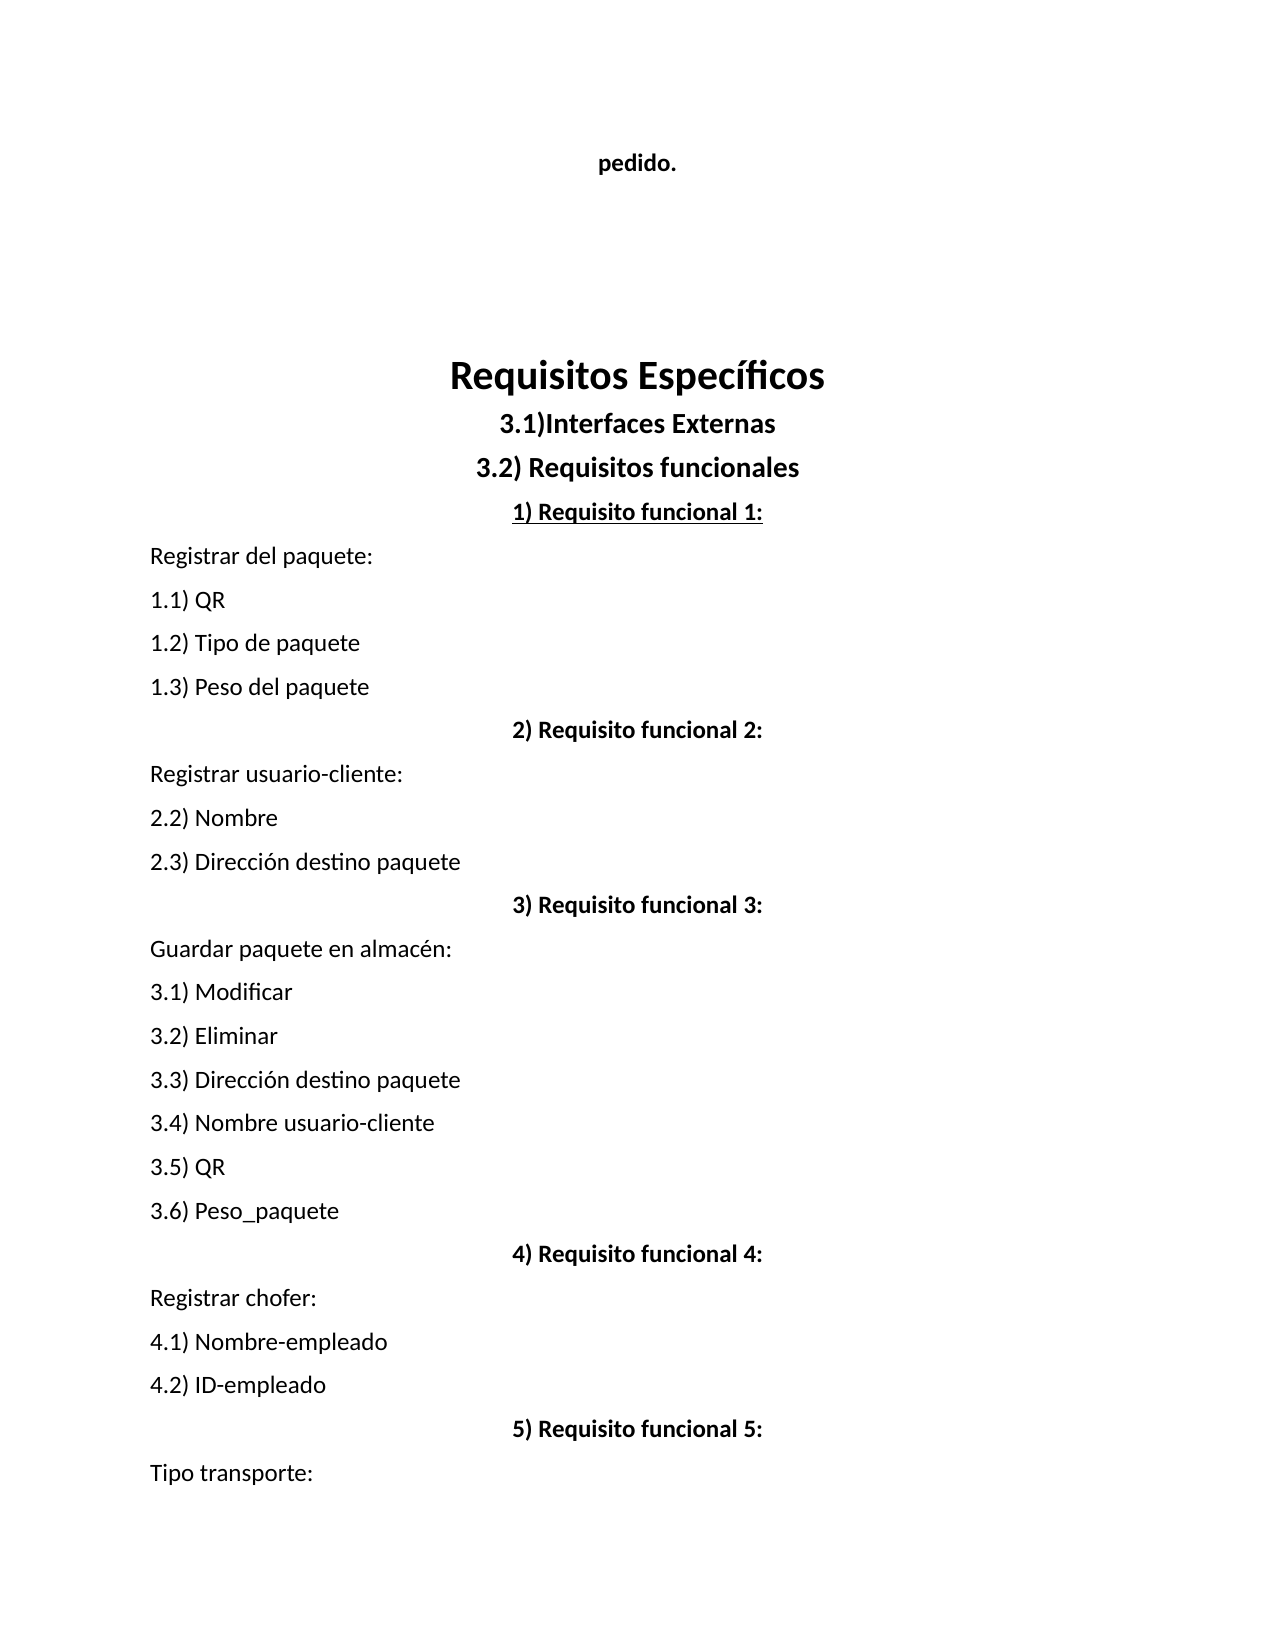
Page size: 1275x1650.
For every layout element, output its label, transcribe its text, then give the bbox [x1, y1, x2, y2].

text 4.1) Nombre-empleado [150, 1328, 1125, 1355]
text 4.2) ID-empleado [150, 1372, 1125, 1399]
text 1.3) Peso del paquete [150, 674, 1125, 701]
text 2.3) Dirección destino paquete [150, 848, 1125, 875]
text Requisitos Específicos [682, 368, 1125, 395]
text 3.1) Modificar [150, 979, 1125, 1006]
text 3.6) Peso_paquete [150, 1197, 1125, 1224]
text 2) Requisito funcional 2: [150, 717, 1125, 744]
text Guardar paquete en almacén: [150, 936, 1125, 963]
text Requisitos Específicos [150, 368, 508, 395]
text 5) Requisito funcional 5: [150, 1416, 1125, 1443]
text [150, 150, 1125, 177]
text 1.2) Tipo de paquete [150, 630, 1125, 657]
text 1) Requisito funcional 1: [150, 499, 1125, 526]
text 3.1)Interfaces Externas [150, 412, 1125, 439]
text 3.3) Dirección destino paquete [150, 1067, 1125, 1093]
text 3.2) Eliminar [150, 1023, 1125, 1050]
text Registrar del paquete: [150, 543, 1125, 570]
text Tipo transporte: [150, 1459, 1125, 1486]
text 3) Requisito funcional 3: [150, 892, 1125, 919]
text 1.1) QR [150, 586, 1125, 613]
text Registrar chofer: [150, 1285, 1125, 1312]
text 3.2) Requisitos funcionales [150, 456, 1125, 482]
text 3.5) QR [150, 1154, 1125, 1181]
text Requisitos Específicos [504, 368, 687, 395]
text 3.4) Nombre usuario-cliente [150, 1110, 1125, 1137]
text Registrar usuario-cliente: [150, 761, 1125, 788]
text 4) Requisito funcional 4: [150, 1241, 1125, 1268]
text 2.2) Nombre [150, 805, 1125, 832]
